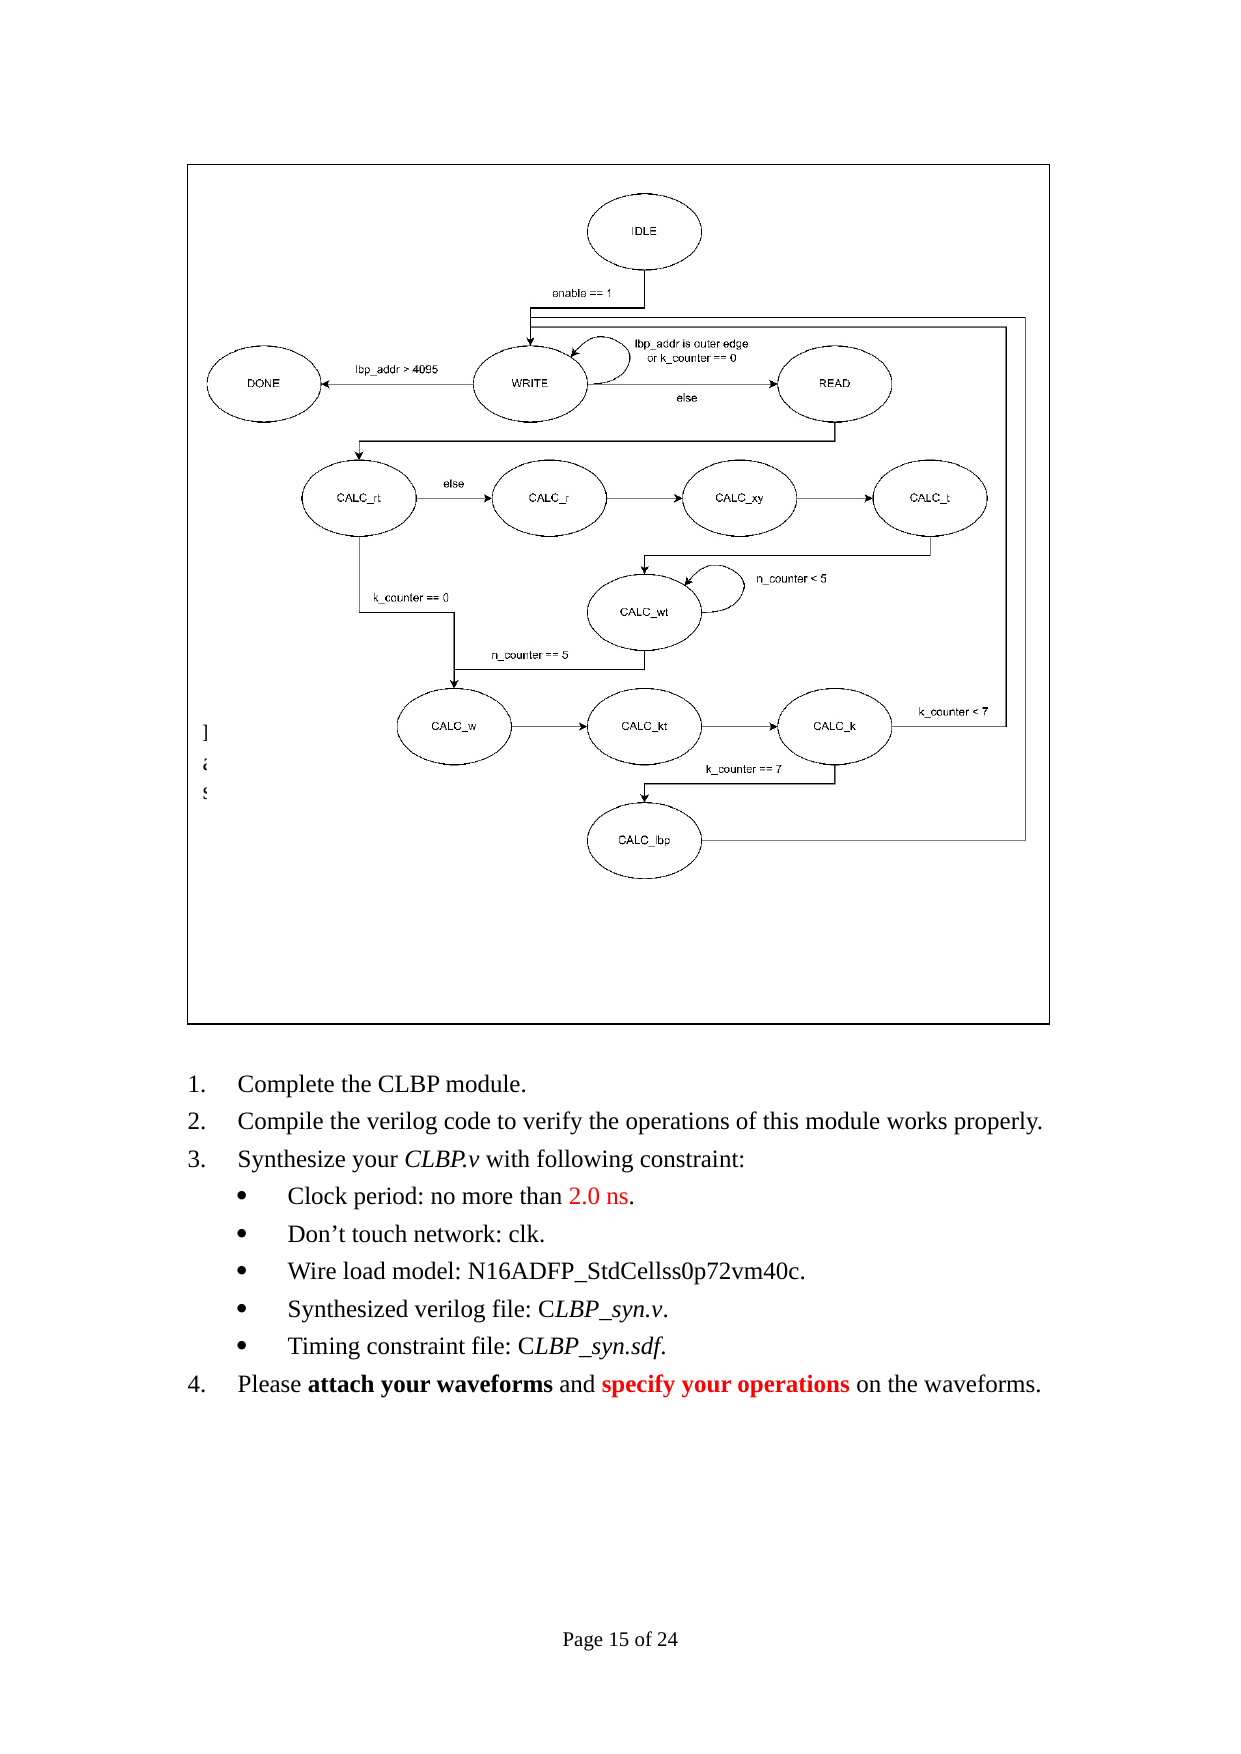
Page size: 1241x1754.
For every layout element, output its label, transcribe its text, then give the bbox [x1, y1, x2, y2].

list Timing constraint file: CLBP_syn.sdf. [237, 1327, 1053, 1364]
list Don’t touch network: clk. [237, 1214, 1053, 1252]
picture [206, 193, 1034, 879]
list Complete the CLBP module. [187, 1064, 1053, 1102]
list Synthesize your CLBP.v with following constraint: [187, 1139, 1053, 1177]
list Synthesized verilog file: CLBP_syn.v. [237, 1289, 1053, 1327]
list Please attach your waveforms and specify your operations on the waveforms. [187, 1364, 1053, 1402]
list Clock period: no more than 2.0 ns. [237, 1177, 1053, 1214]
list Wire load model: N16ADFP_StdCellss0p72vm40c. [237, 1252, 1053, 1289]
list Compile the verilog code to verify the operations of this module works properly. [187, 1102, 1053, 1139]
